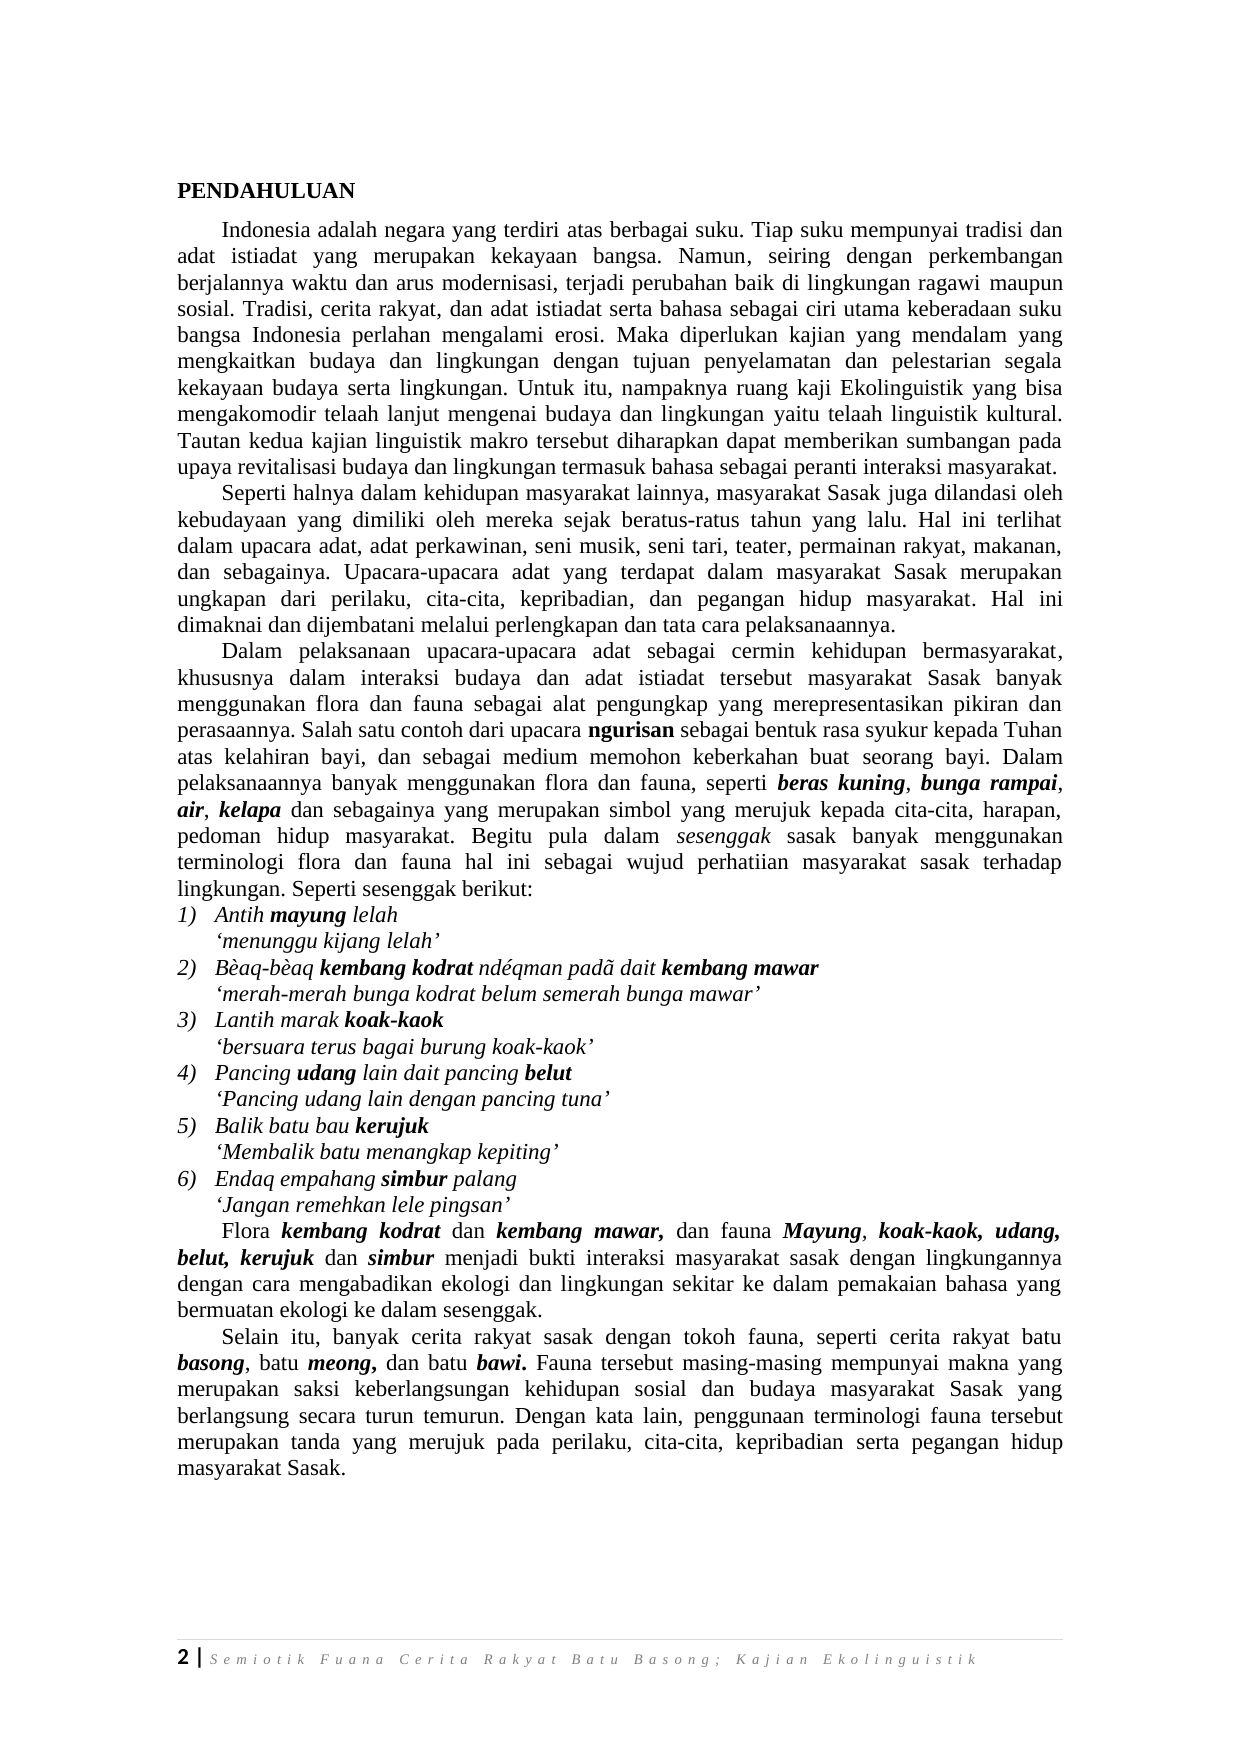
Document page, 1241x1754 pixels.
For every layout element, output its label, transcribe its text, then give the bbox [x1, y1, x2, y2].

list Pancing udang lain dait pancing belut [177, 1059, 1063, 1086]
text PENDAHULUAN [177, 177, 1063, 203]
list ‘Jangan remehkan lele pingsan’ [214, 1191, 1063, 1217]
list ‘bersuara terus bagai burung koak-kaok’ [214, 1033, 1063, 1059]
list ‘Membalik batu menangkap kepiting’ [214, 1138, 1063, 1164]
list Flora kembang kodrat dan kembang mawar, dan fauna Mayung, koak-kaok, udang, belut, kerujuk dan simbur menjadi bukti interaksi masyarakat sasak dengan lingkungannya dengan cara mengabadikan ekologi dan lingkungan sekitar ke dalam pemakaian bahasa yang bermuatan ekologi ke dalam sesenggak. [177, 1217, 1063, 1323]
list Balik batu bau kerujuk [177, 1112, 1063, 1138]
list Endaq empahang simbur palang [177, 1164, 1063, 1191]
list Bèaq-bèaq kembang kodrat ndéqman padã dait kembang mawar [177, 954, 1063, 980]
list ‘merah-merah bunga kodrat belum semerah bunga mawar’ [214, 980, 1063, 1006]
text ‘menunggu kijang lelah’ [214, 927, 1063, 954]
list Seperti halnya dalam kehidupan masyarakat lainnya, masyarakat Sasak juga dilandasi oleh kebudayaan yang dimiliki oleh mereka sejak beratus-ratus tahun yang lalu. Hal ini terlihat dalam upacara adat, adat perkawinan, seni musik, seni tari, teater, permainan rakyat, makanan, dan sebagainya. Upacara-upacara adat yang terdapat dalam masyarakat Sasak merupakan ungkapan dari perilaku, cita-cita, kepribadian, dan pegangan hidup masyarakat. Hal ini dimaknai dan dijembatani melalui perlengkapan dan tata cara pelaksanaannya. [177, 479, 1063, 637]
list Indonesia adalah negara yang terdiri atas berbagai suku. Tiap suku mempunyai tradisi dan adat istiadat yang merupakan kekayaan bangsa. Namun, seiring dengan perkembangan berjalannya waktu dan arus modernisasi, terjadi perubahan baik di lingkungan ragawi maupun sosial. Tradisi, cerita rakyat, dan adat istiadat serta bahasa sebagai ciri utama keberadaan suku bangsa Indonesia perlahan mengalami erosi. Maka diperlukan kajian yang mendalam yang mengkaitkan budaya dan lingkungan dengan tujuan penyelamatan dan pelestarian segala kekayaan budaya serta lingkungan. Untuk itu, nampaknya ruang kaji Ekolinguistik yang bisa mengakomodir telaah lanjut mengenai budaya dan lingkungan yaitu telaah linguistik kultural. Tautan kedua kajian linguistik makro tersebut diharapkan dapat memberikan sumbangan pada upaya revitalisasi budaya dan lingkungan termasuk bahasa sebagai peranti interaksi masyarakat. [177, 216, 1063, 479]
list Antih mayung lelah [177, 901, 1063, 927]
list ‘Pancing udang lain dengan pancing tuna’ [214, 1086, 1063, 1112]
list Selain itu, banyak cerita rakyat sasak dengan tokoh fauna, seperti cerita rakyat batu basong, batu meong, dan batu bawi. Fauna tersebut masing-masing mempunyai makna yang merupakan saksi keberlangsungan kehidupan sosial dan budaya masyarakat Sasak yang berlangsung secara turun temurun. Dengan kata lain, penggunaan terminologi fauna tersebut merupakan tanda yang merujuk pada perilaku, cita-cita, kepribadian serta pegangan hidup masyarakat Sasak. [177, 1323, 1063, 1481]
list Lantih marak koak-kaok [177, 1006, 1063, 1033]
list Dalam pelaksanaan upacara-upacara adat sebagai cermin kehidupan bermasyarakat, khususnya dalam interaksi budaya dan adat istiadat tersebut masyarakat Sasak banyak menggunakan flora dan fauna sebagai alat pengungkap yang merepresentasikan pikiran dan perasaannya. Salah satu contoh dari upacara ngurisan sebagai bentuk rasa syukur kepada Tuhan atas kelahiran bayi, dan sebagai medium memohon keberkahan buat seorang bayi. Dalam pelaksanaannya banyak menggunakan flora dan fauna, seperti beras kuning, bunga rampai, air, kelapa dan sebagainya yang merupakan simbol yang merujuk kepada cita-cita, harapan, pedoman hidup masyarakat. Begitu pula dalam sesenggak sasak banyak menggunakan terminologi flora dan fauna hal ini sebagai wujud perhatiian masyarakat sasak terhadap lingkungan. Seperti sesenggak berikut: [177, 637, 1063, 901]
